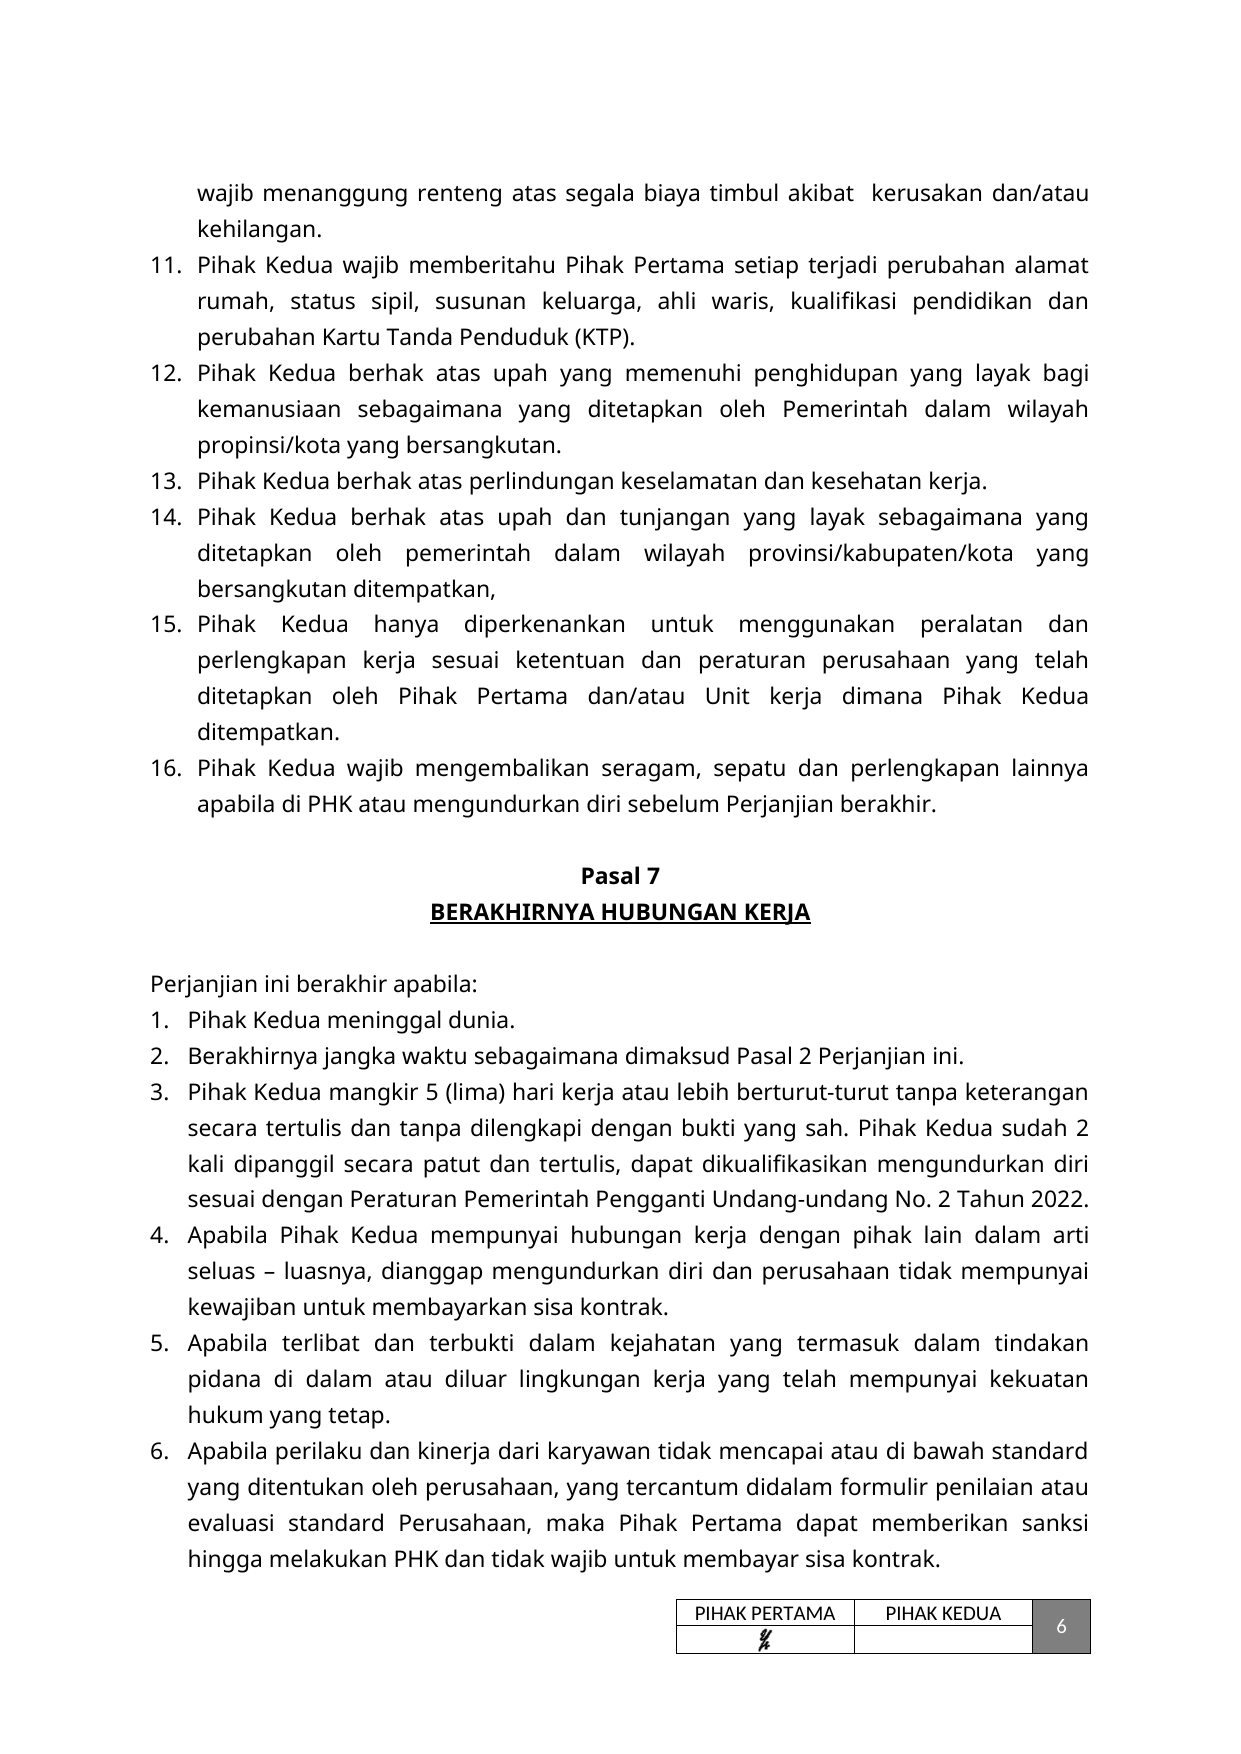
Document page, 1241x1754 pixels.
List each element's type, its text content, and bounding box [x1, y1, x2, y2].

list Pihak Kedua mangkir 5 (lima) hari kerja atau lebih berturut-turut tanpa keterangan secara tertulis dan tanpa dilengkapi dengan bukti yang sah. Pihak Kedua sudah 2 kali dipanggil secara patut dan tertulis, dapat dikualifikasikan mengundurkan diri sesuai dengan Peraturan Pemerintah Pengganti Undang-undang No. 2 Tahun 2022. [150, 1076, 1090, 1215]
list Pihak Kedua berhak atas perlindungan keselamatan dan kesehatan kerja. [150, 465, 1090, 496]
list Pihak Kedua hanya diperkenankan untuk menggunakan peralatan dan perlengkapan kerja sesuai ketentuan dan peraturan perusahaan yang telah ditetapkan oleh Pihak Pertama dan/atau Unit kerja dimana Pihak Kedua ditempatkan. [150, 608, 1090, 747]
list Pihak Kedua meninggal dunia. [150, 1004, 1090, 1035]
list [150, 177, 1090, 244]
list Pihak Kedua wajib mengembalikan seragam, sepatu dan perlengkapan lainnya apabila di PHK atau mengundurkan diri sebelum Perjanjian berakhir. [150, 752, 1090, 819]
list Apabila Pihak Kedua mempunyai hubungan kerja dengan pihak lain dalam arti seluas – luasnya, dianggap mengundurkan diri dan perusahaan tidak mempunyai kewajiban untuk membayarkan sisa kontrak. [150, 1219, 1090, 1322]
text Pasal 7 [150, 860, 1090, 891]
list Apabila perilaku dan kinerja dari karyawan tidak mencapai atau di bawah standard yang ditentukan oleh perusahaan, yang tercantum didalam formulir penilaian atau evaluasi standard Perusahaan, maka Pihak Pertama dapat memberikan sanksi hingga melakukan PHK dan tidak wajib untuk membayar sisa kontrak. [150, 1435, 1090, 1574]
list Apabila terlibat dan terbukti dalam kejahatan yang termasuk dalam tindakan pidana di dalam atau diluar lingkungan kerja yang telah mempunyai kekuatan hukum yang tetap. [150, 1327, 1090, 1430]
text Perjanjian ini berakhir apabila: [150, 968, 1090, 999]
text BERAKHIRNYA HUBUNGAN KERJA [150, 896, 1090, 927]
list Pihak Kedua berhak atas upah yang memenuhi penghidupan yang layak bagi kemanusiaan sebagaimana yang ditetapkan oleh Pemerintah dalam wilayah propinsi/kota yang bersangkutan. [150, 357, 1090, 460]
list Berakhirnya jangka waktu sebagaimana dimaksud Pasal 2 Perjanjian ini. [150, 1040, 1090, 1071]
list Pihak Kedua wajib memberitahu Pihak Pertama setiap terjadi perubahan alamat rumah, status sipil, susunan keluarga, ahli waris, kualifikasi pendidikan dan perubahan Kartu Tanda Penduduk (KTP). [150, 249, 1090, 352]
picture [747, 1626, 783, 1652]
list Pihak Kedua berhak atas upah dan tunjangan yang layak sebagaimana yang ditetapkan oleh pemerintah dalam wilayah provinsi/kabupaten/kota yang bersangkutan ditempatkan, [150, 501, 1090, 604]
